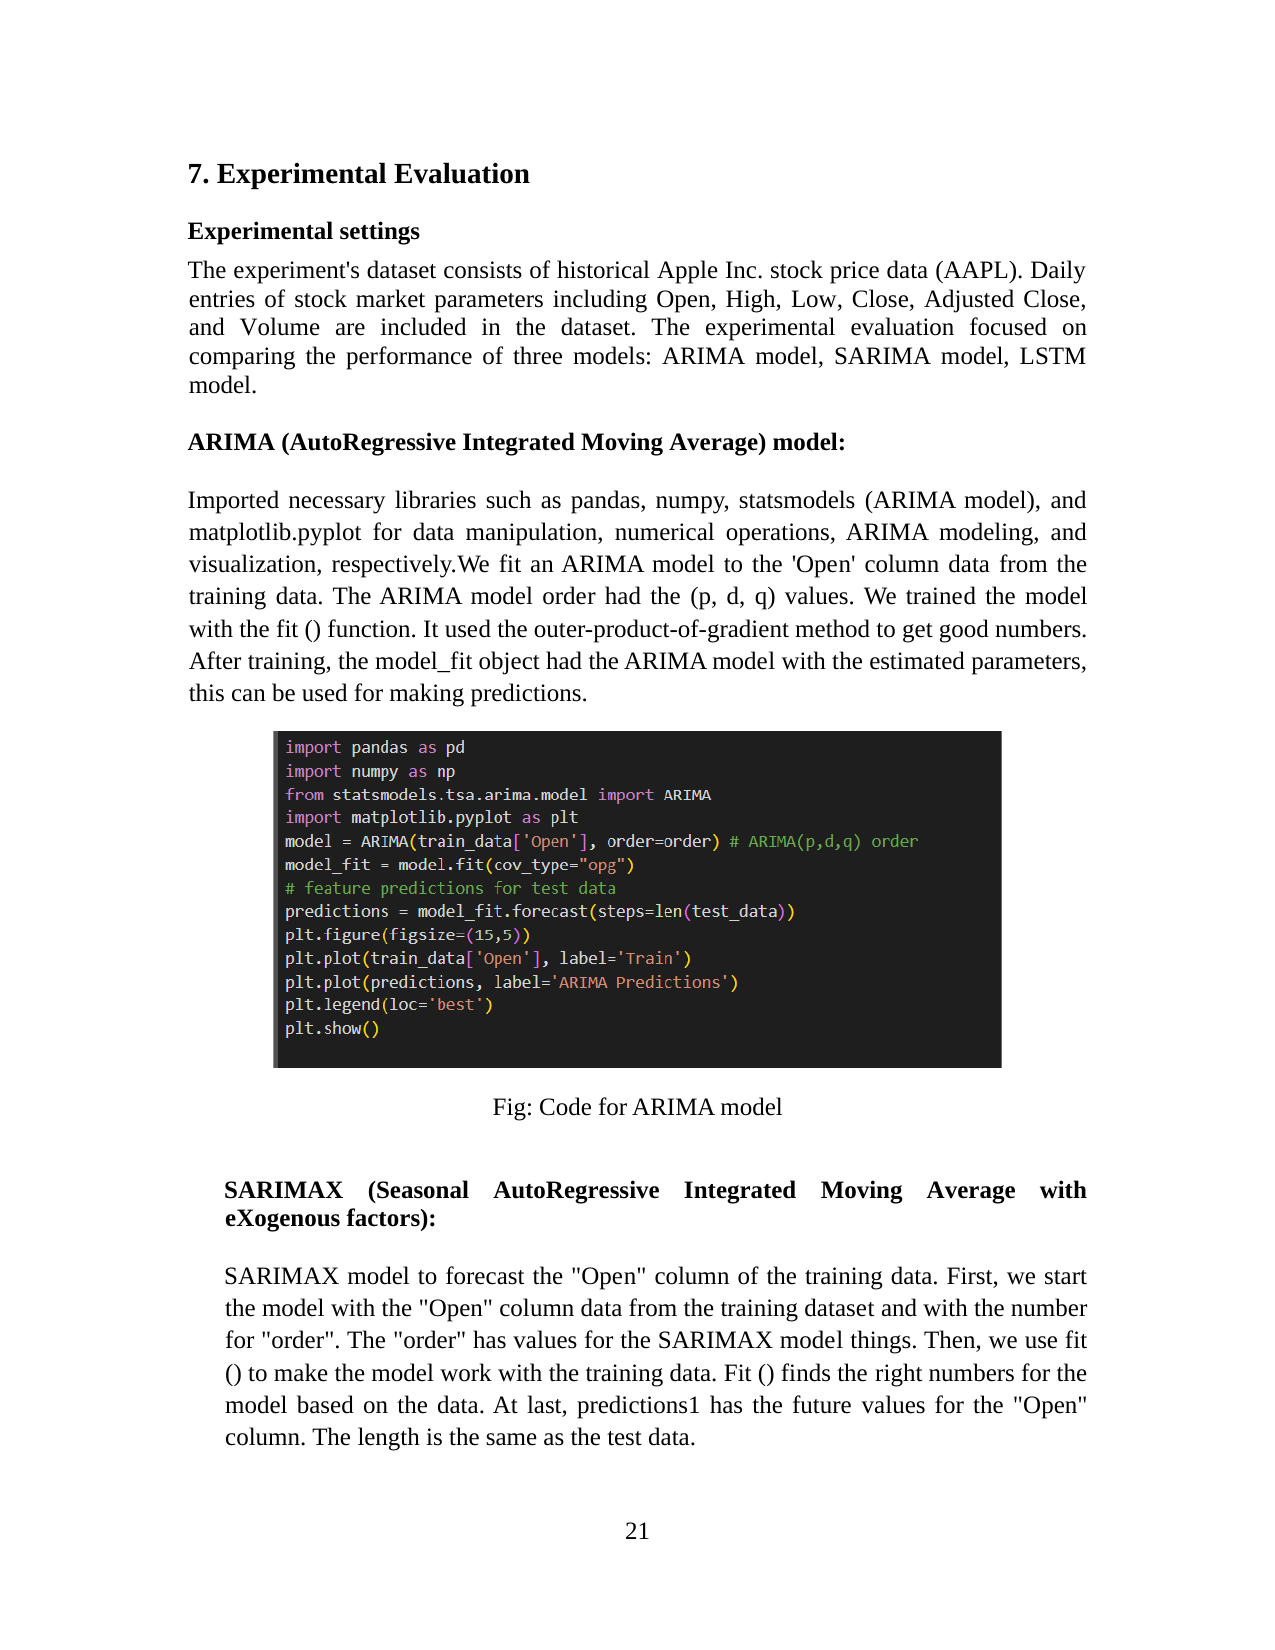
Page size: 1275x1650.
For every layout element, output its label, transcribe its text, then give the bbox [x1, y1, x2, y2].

text Fig: Code for ARIMA model [187, 1092, 1087, 1121]
picture [273, 731, 1002, 1068]
text Experimental settings [187, 216, 1068, 245]
text SARIMAX model to forecast the "Open" column of the training data. First, we start the model with the "Open" column data from the training dataset and with the number for "order". The "order" has values for the SARIMAX model things. Then, we use fit () to make the model work with the training data. Fit () finds the right numbers for the model based on the data. At last, predictions1 has the future values for the "Open" column. The length is the same as the test data. [224, 1261, 1087, 1451]
text SARIMAX (Seasonal AutoRegressive Integrated Moving Average with eXogenous factors): [224, 1175, 1087, 1232]
text Imported necessary libraries such as pandas, numpy, statsmodels (ARIMA model), and matplotlib.pyplot for data manipulation, numerical operations, ARIMA modeling, and visualization, respectively.We fit an ARIMA model to the 'Open' column data from the training data. The ARIMA model order had the (p, d, q) values. We trained the model with the fit () function. It used the outer-product-of-gradient method to get good numbers. After training, the model_fit object had the ARIMA model with the estimated parameters, this can be used for making predictions. [187, 485, 1087, 707]
text The experiment's dataset consists of historical Apple Inc. stock price data (AAPL). Daily entries of stock market parameters including Open, High, Low, Close, Adjusted Close, and Volume are included in the dataset. The experimental evaluation focused on comparing the performance of three models: ARIMA model, SARIMA model, LSTM model. [187, 255, 1087, 399]
text ARIMA (AutoRegressive Integrated Moving Average) model: [187, 427, 1087, 456]
subtitle 7. Experimental Evaluation [187, 156, 1087, 189]
